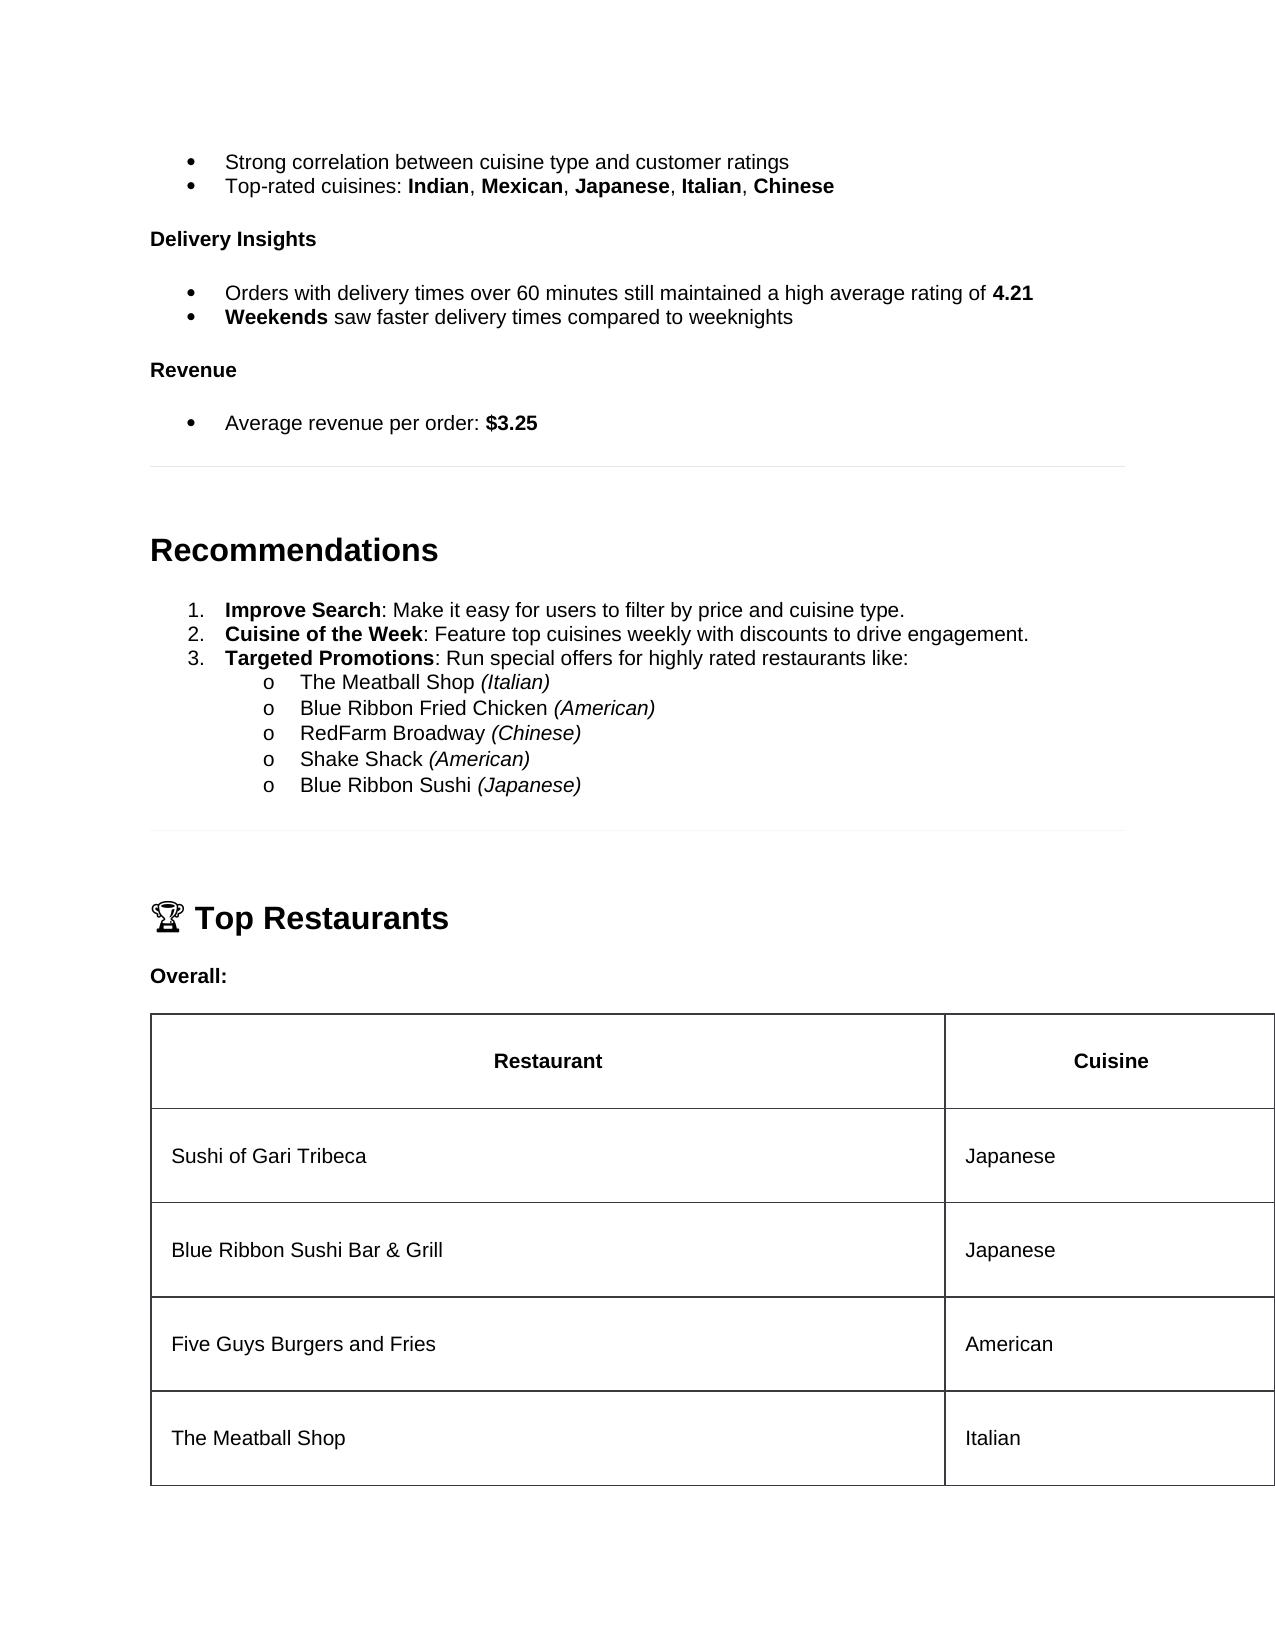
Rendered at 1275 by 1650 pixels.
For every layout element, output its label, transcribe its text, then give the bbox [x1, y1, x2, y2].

text Overall: [150, 964, 1125, 988]
table_header Cuisine [946, 1015, 1274, 1107]
table_cell Sushi of Gari Tribeca [152, 1109, 944, 1202]
list Weekends saw faster delivery times compared to weeknights [187, 304, 1125, 328]
list Improve Search: Make it easy for users to filter by price and cuisine type. [187, 598, 1125, 622]
text 🏆 Top Restaurants [150, 895, 1125, 939]
list The Meatball Shop (Italian) [262, 669, 1125, 695]
list Shake Shack (American) [262, 747, 1125, 773]
text Revenue [150, 358, 1125, 382]
table_cell Five Guys Burgers and Fries [152, 1298, 944, 1390]
list RedFarm Broadway (Chinese) [262, 721, 1125, 747]
list Blue Ribbon Fried Chicken (American) [262, 695, 1125, 721]
table_cell Italian [946, 1392, 1274, 1484]
list Cuisine of the Week: Feature top cuisines weekly with discounts to drive engagement. [187, 622, 1125, 646]
table_cell Japanese [946, 1203, 1274, 1296]
list Targeted Promotions: Run special offers for highly rated restaurants like: [187, 646, 1125, 669]
table_cell The Meatball Shop [152, 1392, 944, 1484]
list Orders with delivery times over 60 minutes still maintained a high average rating of 4.21 [187, 280, 1125, 304]
list Strong correlation between cuisine type and customer ratings [187, 150, 1125, 174]
table_cell American [946, 1298, 1274, 1390]
table_cell Blue Ribbon Sushi Bar & Grill [152, 1203, 944, 1296]
table_cell Japanese [946, 1109, 1274, 1202]
list Blue Ribbon Sushi (Japanese) [262, 773, 1125, 799]
list Top-rated cuisines: Indian, Mexican, Japanese, Italian, Chinese [187, 174, 1125, 198]
list Average revenue per order: $3.25 [187, 411, 1125, 435]
text Recommendations [150, 531, 1125, 568]
table_header Restaurant [152, 1015, 944, 1107]
text Delivery Insights [150, 227, 1125, 251]
